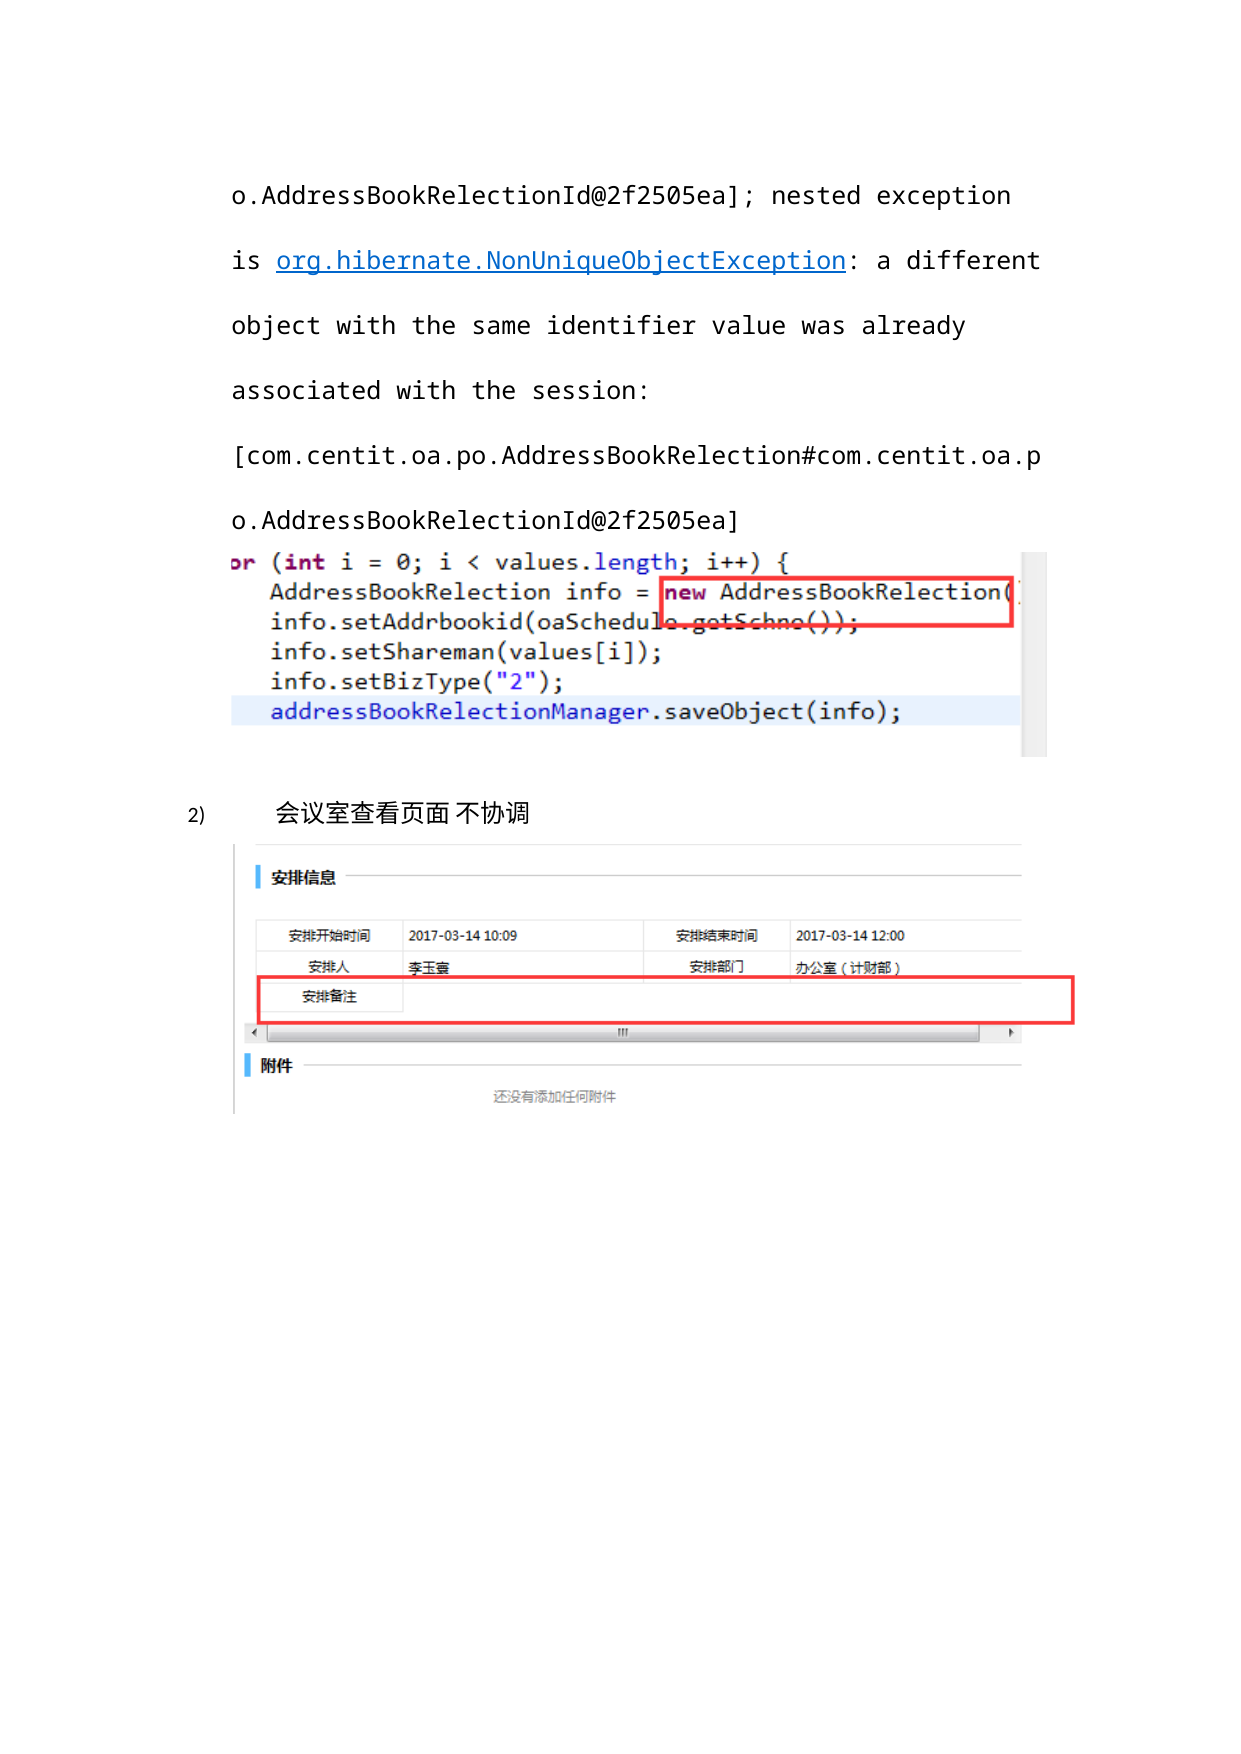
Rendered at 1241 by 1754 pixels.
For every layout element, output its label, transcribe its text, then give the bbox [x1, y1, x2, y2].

list 会议室查看页面 不协调 [187, 779, 1053, 844]
picture [231, 552, 1047, 757]
picture [231, 844, 1097, 1114]
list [231, 162, 1053, 552]
